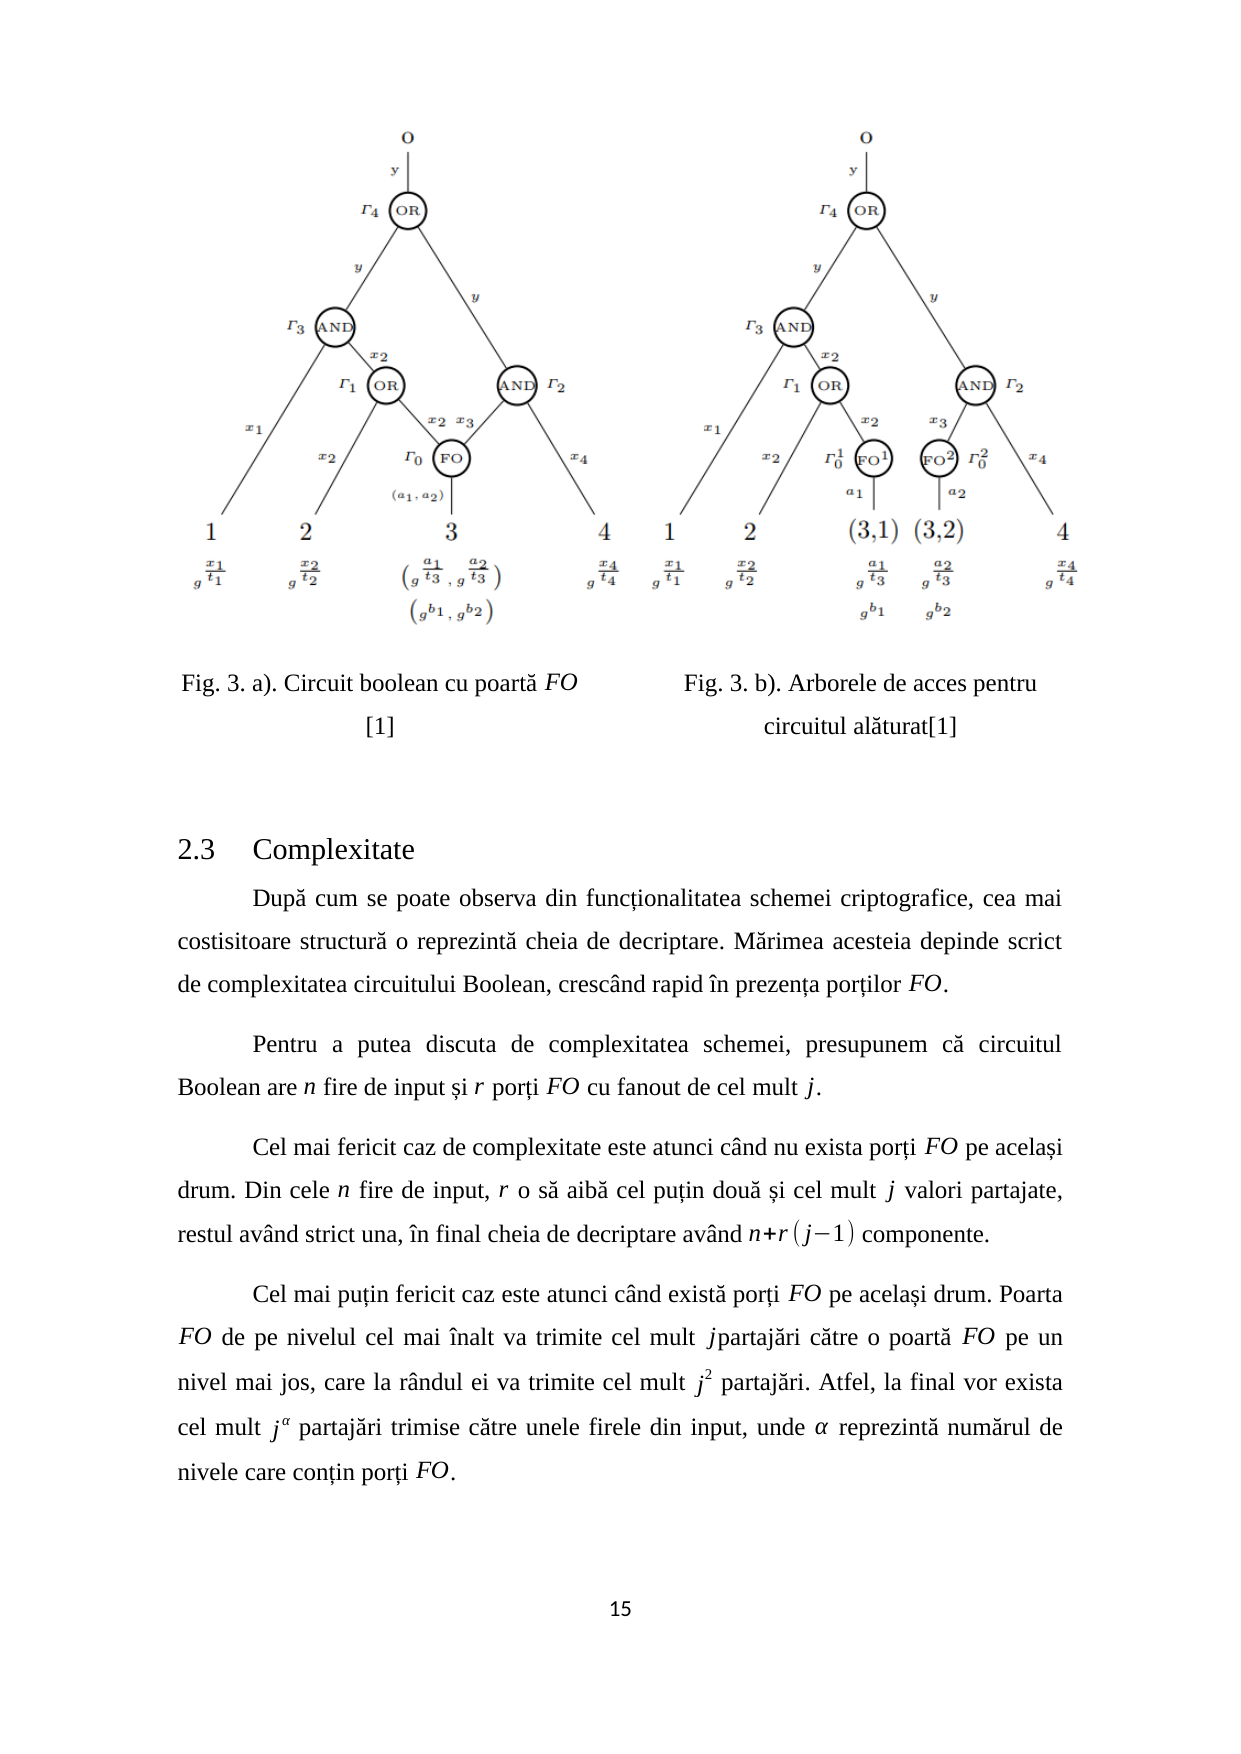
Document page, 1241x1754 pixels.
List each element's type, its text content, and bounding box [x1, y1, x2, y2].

text Pentru a putea discuta de complexitatea schemei, presupunem că circuitul Boolean are fire de input și porți cu fanout de cel mult . [177, 1029, 1063, 1101]
text Cel mai fericit caz de complexitate este atunci când nu exista porți pe același drum. Din cele fire de input, o să aibă cel puțin două și cel mult valori partajate, restul având strict una, în final cheia de decriptare având componente. [177, 1132, 1063, 1248]
text Cel mai puțin fericit caz este atunci când există porți pe același drum. Poarta de pe nivelul cel mai înalt va trimite cel mult partajări către o poartă pe un nivel mai jos, care la rândul ei va trimite cel mult partajări. Atfel, la final vor exista cel mult partajări trimise către unele firele din input, unde reprezintă numărul de nivele care conțin porți . [177, 1279, 1063, 1485]
picture [177, 118, 1098, 638]
text Fig. 3. a). Circuit boolean cu poartă [1] [177, 668, 583, 740]
subtitle Complexitate [177, 831, 1063, 866]
text Fig. 3. b). Arborele de acces pentru circuitul alăturat[1] [658, 668, 1063, 740]
text După cum se poate observa din funcționalitatea schemei criptografice, cea mai costisitoare structură o reprezintă cheia de decriptare. Mărimea acesteia depinde scrict de complexitatea circuitului Boolean, crescând rapid în prezența porților . [177, 883, 1063, 998]
